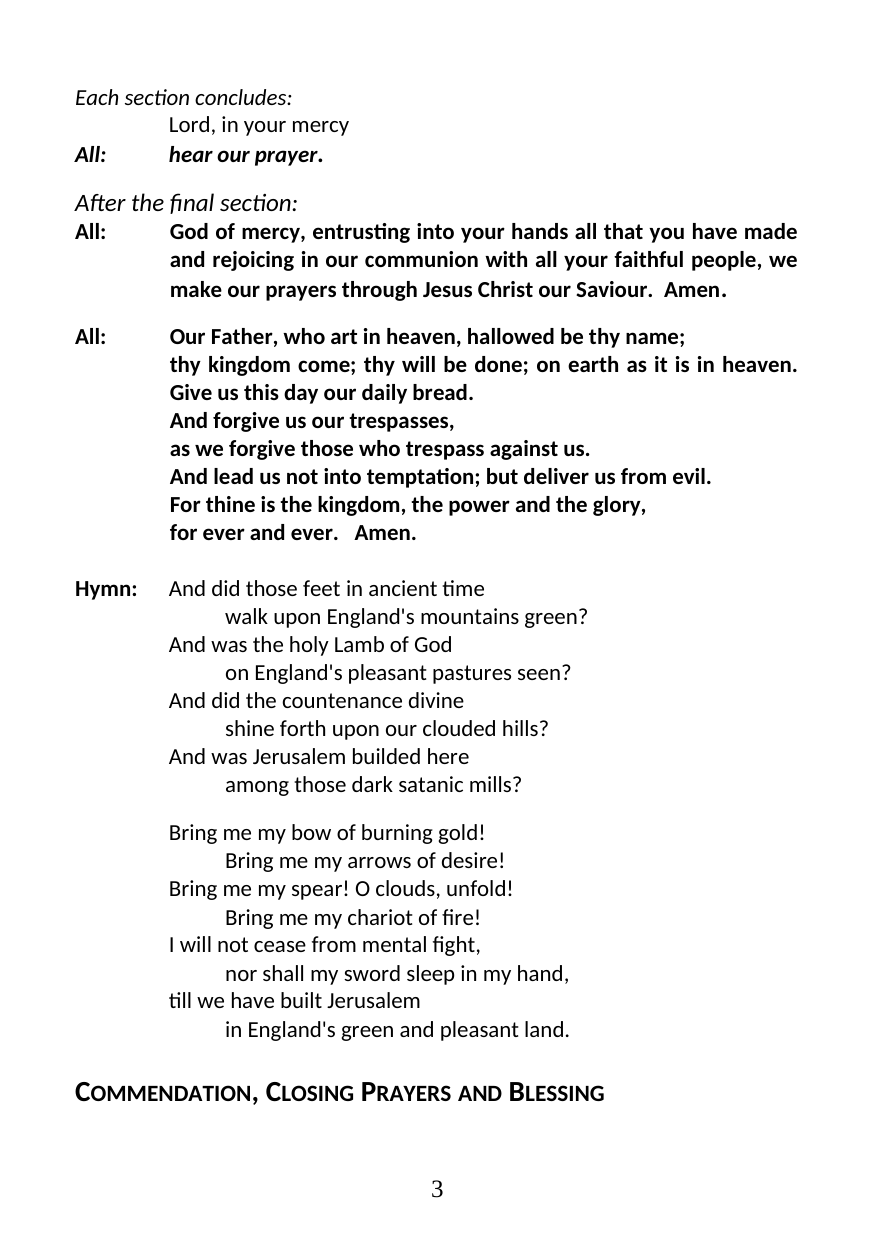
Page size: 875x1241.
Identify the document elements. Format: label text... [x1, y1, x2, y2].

text nor shall my sword sleep in my hand, [169, 959, 799, 987]
text All: hear our prayer. [75, 139, 799, 169]
text And lead us not into temptation; but deliver us from evil. [75, 462, 799, 490]
text Bring me my spear! O clouds, unfold! [169, 874, 799, 903]
text shine forth upon our clouded hills? [169, 714, 799, 742]
text Hymn: And did those feet in ancient time [75, 574, 799, 602]
text among those dark satanic mills? [169, 770, 799, 798]
text Bring me my bow of burning gold! [169, 818, 799, 847]
text Lord, in your mercy [75, 111, 799, 139]
text And did the countenance divine [169, 686, 799, 714]
text on England's pleasant pastures seen? [169, 658, 799, 686]
text All: God of mercy, entrusting into your hands all that you have made and rejoicing in our communion with all your faithful people, we make our prayers through Jesus Christ our Saviour. Amen. [75, 217, 799, 304]
subtitle Each section concludes: [75, 83, 799, 111]
subtitle After the final section: [75, 187, 799, 217]
text in England's green and pleasant land. [169, 1015, 799, 1043]
text And forgive us our trespasses, [75, 406, 799, 434]
text Commendation, Closing Prayers and Blessing [75, 1073, 799, 1109]
text And was Jerusalem builded here [169, 742, 799, 770]
text Bring me my chariot of fire! [169, 903, 799, 931]
text thy kingdom come; thy will be done; on earth as it is in heaven. Give us this day our daily bread. [75, 350, 799, 406]
text And was the holy Lamb of God [169, 630, 799, 658]
text For thine is the kingdom, the power and the glory, [75, 490, 799, 518]
text walk upon England's mountains green? [169, 602, 799, 630]
text till we have built Jerusalem [169, 987, 799, 1015]
text as we forgive those who trespass against us. [75, 434, 799, 462]
text All: Our Father, who art in heaven, hallowed be thy name; [75, 322, 799, 350]
text I will not cease from mental fight, [169, 931, 799, 959]
text for ever and ever. Amen. [75, 518, 799, 546]
text Bring me my arrows of desire! [169, 847, 799, 874]
